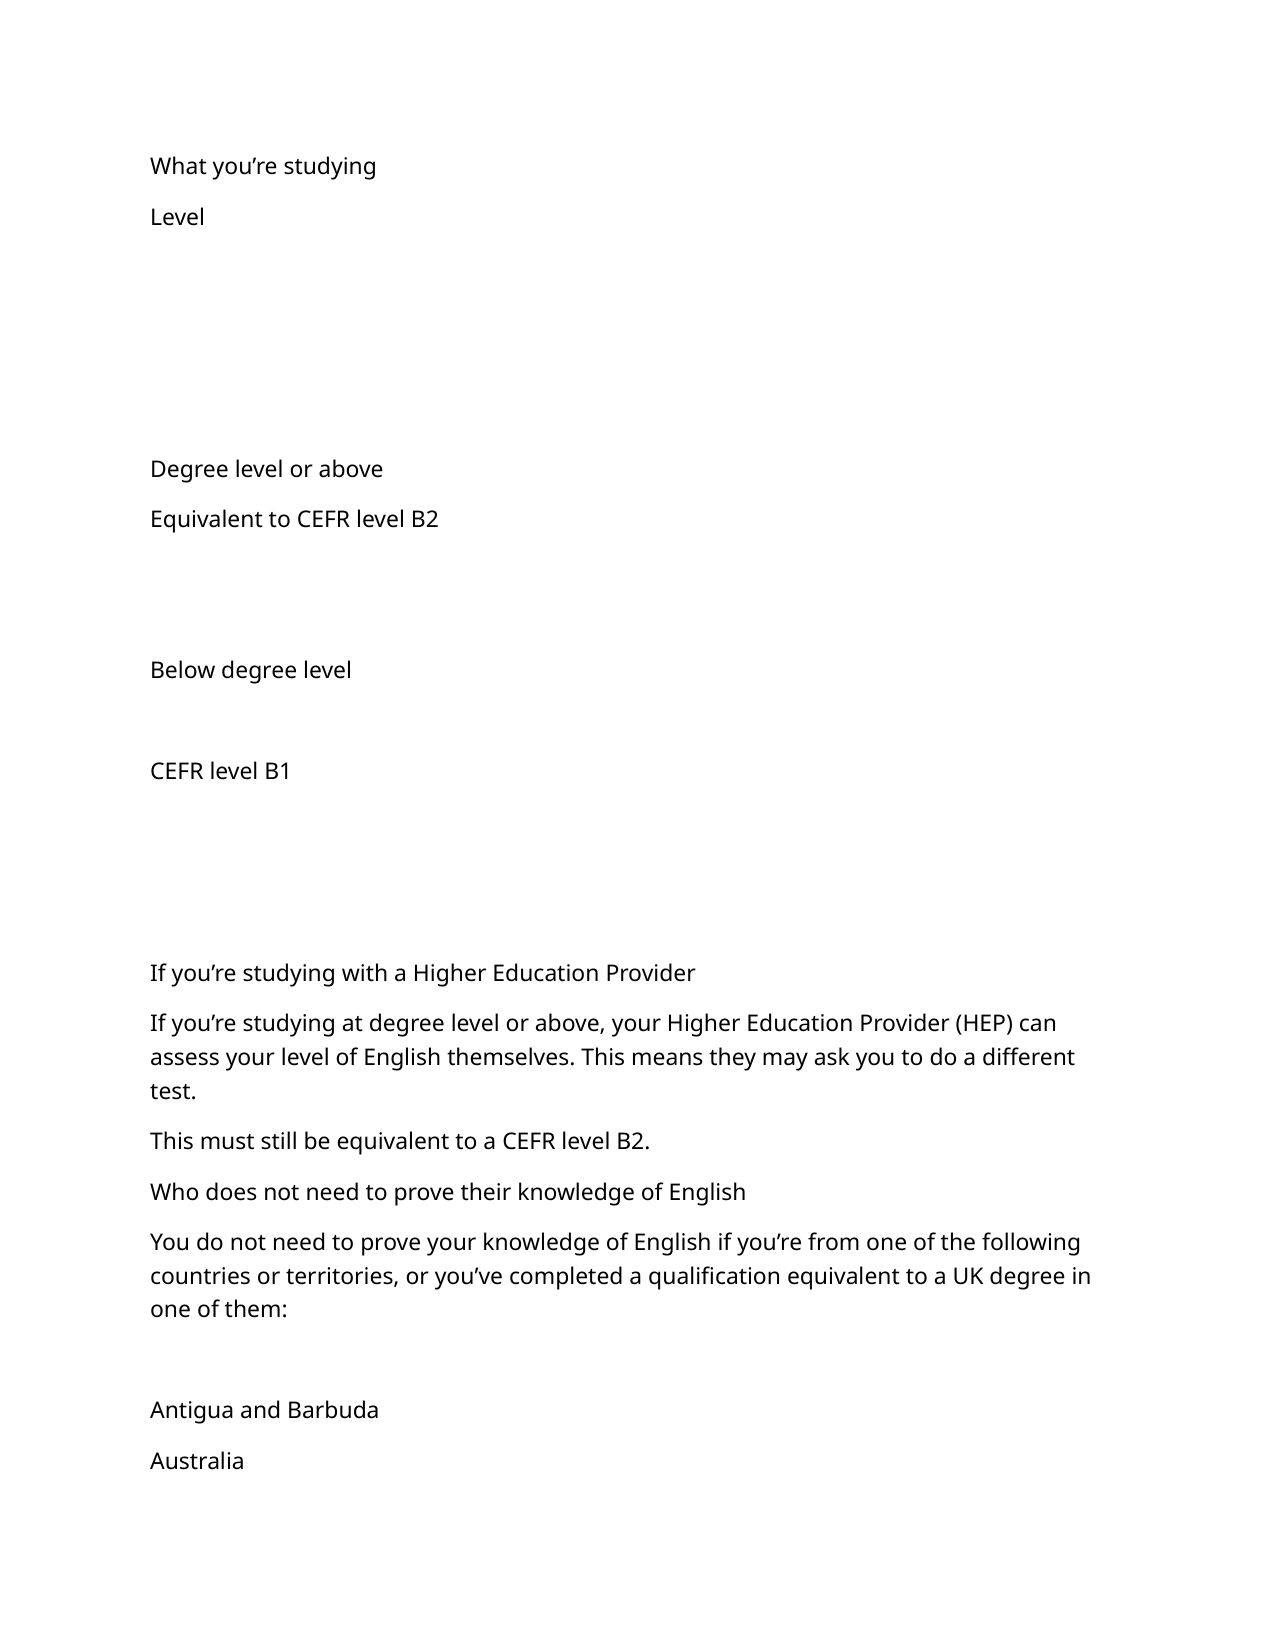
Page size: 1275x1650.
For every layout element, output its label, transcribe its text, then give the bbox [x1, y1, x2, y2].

text Below degree level [150, 654, 1125, 685]
text Level [150, 200, 1125, 232]
text Antigua and Barbuda [150, 1394, 1125, 1425]
text Equivalent to CEFR level B2 [150, 503, 1125, 534]
text CEFR level B1 [150, 755, 1125, 786]
text Australia [150, 1444, 1125, 1476]
text If you’re studying with a Higher Education Provider [150, 957, 1125, 988]
text What you’re studying [150, 150, 1125, 181]
text Who does not need to prove their knowledge of English [150, 1175, 1125, 1207]
text You do not need to prove your knowledge of English if you’re from one of the following countries or territories, or you’ve completed a qualification equivalent to a UK degree in one of them: [150, 1226, 1125, 1324]
text If you’re studying at degree level or above, your Higher Education Provider (HEP) can assess your level of English themselves. This means they may ask you to do a different test. [150, 1007, 1125, 1106]
text Degree level or above [150, 452, 1125, 484]
text This must still be equivalent to a CEFR level B2. [150, 1125, 1125, 1156]
